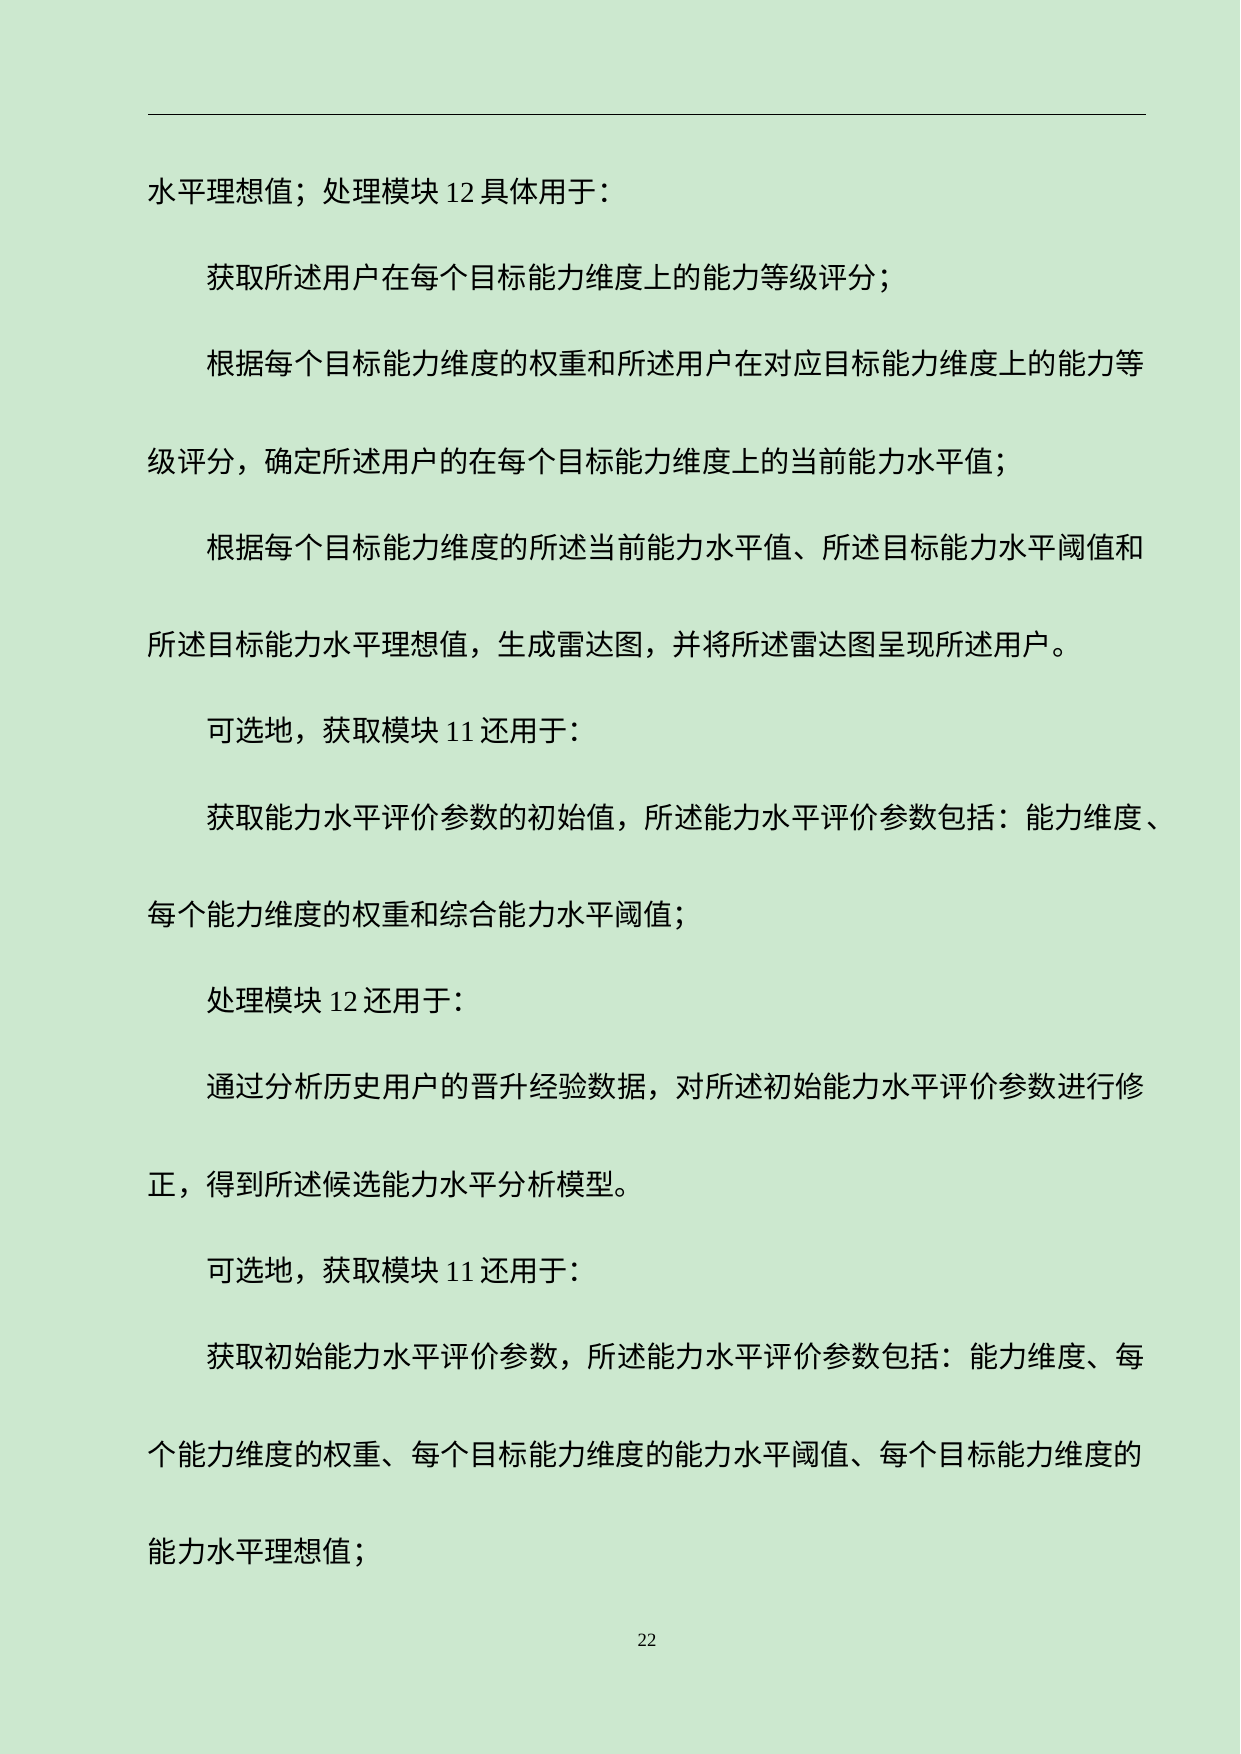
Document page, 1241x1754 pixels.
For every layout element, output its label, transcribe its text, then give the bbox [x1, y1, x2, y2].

text 根据每个目标能力维度的所述当前能力水平值、所述目标能力水平阈值和所述目标能力水平理想值，生成雷达图，并将所述雷达图呈现所述用户。 [148, 513, 1146, 676]
text 获取初始能力水平评价参数，所述能力水平评价参数包括：能力维度、每个能力维度的权重、每个目标能力维度的能力水平阈值、每个目标能力维度的能力水平理想值； [148, 1322, 1146, 1582]
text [148, 157, 1146, 222]
text 处理模块12还用于： [148, 966, 1146, 1031]
text 通过分析历史用户的晋升经验数据，对所述初始能力水平评价参数进行修正，得到所述候选能力水平分析模型。 [148, 1053, 1146, 1215]
text 获取所述用户在每个目标能力维度上的能力等级评分； [148, 243, 1146, 308]
text 获取能力水平评价参数的初始值，所述能力水平评价参数包括：能力维度、每个能力维度的权重和综合能力水平阈值； [148, 783, 1146, 945]
text 根据每个目标能力维度的权重和所述用户在对应目标能力维度上的能力等级评分，确定所述用户的在每个目标能力维度上的当前能力水平值； [148, 329, 1146, 492]
text 可选地，获取模块11还用于： [148, 1236, 1146, 1301]
text 可选地，获取模块11还用于： [148, 697, 1146, 762]
